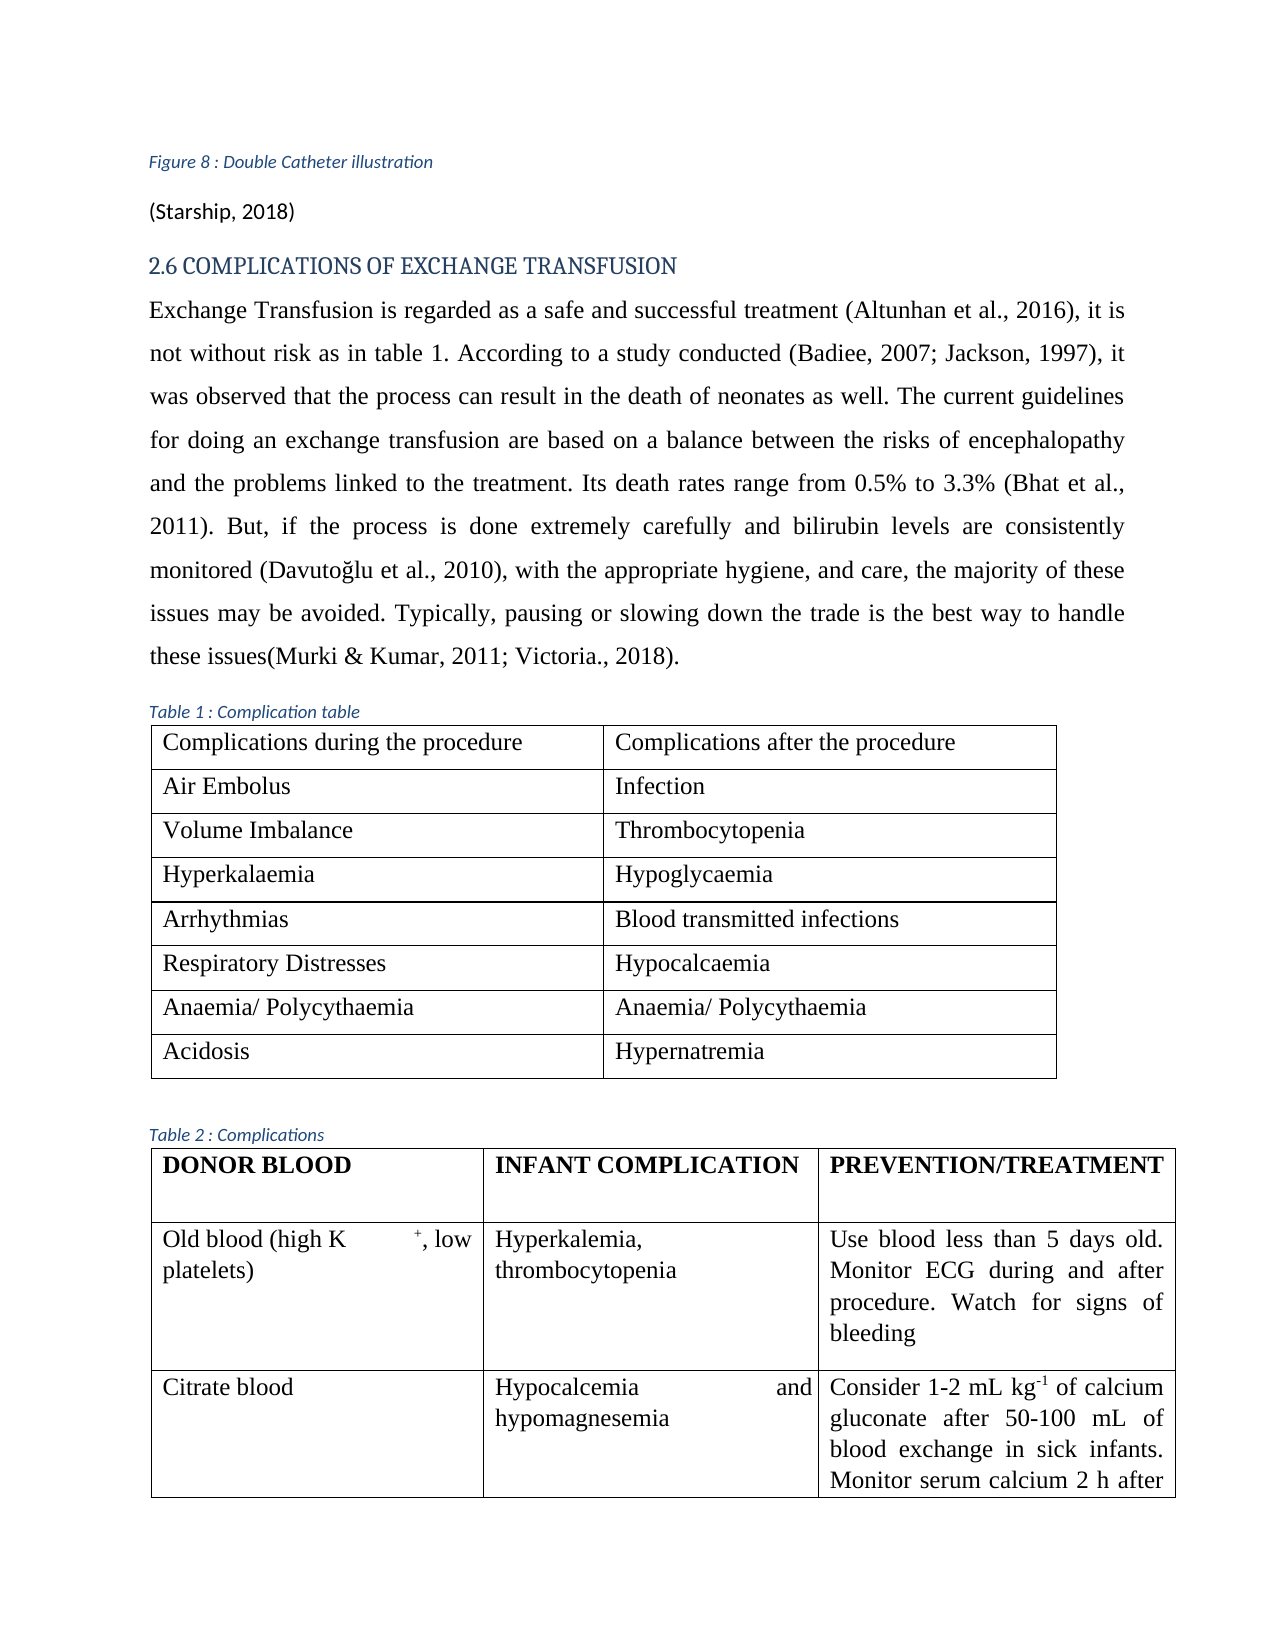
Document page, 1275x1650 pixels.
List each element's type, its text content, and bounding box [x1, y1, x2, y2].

table_cell Respiratory Distresses [152, 946, 603, 989]
table_header Complications during the procedure [152, 726, 603, 769]
text Table 2 : Complications [148, 1124, 1126, 1147]
table_cell Thrombocytopenia [604, 814, 1056, 857]
table_header DONOR BLOOD [152, 1149, 483, 1222]
text (Starship, 2018) [148, 197, 1126, 225]
table_header PREVENTION/TREATMENT [819, 1149, 1175, 1222]
table_cell Hyperkalemia, thrombocytopenia [484, 1223, 818, 1369]
table_cell Blood transmitted infections [604, 903, 1056, 945]
table_cell Anaemia/ Polycythaemia [152, 991, 603, 1034]
table_cell Volume Imbalance [152, 814, 603, 857]
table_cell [819, 1371, 1175, 1497]
table_cell [366, 1371, 483, 1497]
table_cell Old blood (high K platelets) [152, 1223, 366, 1369]
table_header Complications after the procedure [604, 726, 1056, 769]
table_cell Hyperkalaemia [152, 858, 603, 901]
table_cell Hypernatremia [604, 1035, 1056, 1078]
table_cell Use blood less than 5 days old. Monitor ECG during and after procedure. Watch for signs of bleeding [819, 1223, 1175, 1369]
table_cell +, low [366, 1223, 483, 1369]
table_cell Anaemia/ Polycythaemia [604, 991, 1056, 1034]
table_header INFANT COMPLICATION [484, 1149, 818, 1222]
table_cell Hypoglycaemia [604, 858, 1056, 901]
table_cell Arrhythmias [152, 903, 603, 945]
table_cell Acidosis [152, 1035, 603, 1078]
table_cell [484, 1371, 818, 1497]
text Table 1 : Complication table [148, 700, 1126, 723]
text Figure 8 : Double Catheter illustration [148, 150, 1126, 173]
table_cell Hypocalcaemia [604, 946, 1056, 989]
table_cell Citrate blood [152, 1371, 366, 1497]
subtitle 2.6 COMPLICATIONS OF EXCHANGE TRANSFUSION [148, 252, 1125, 281]
table_cell Infection [604, 770, 1056, 813]
text Exchange Transfusion is regarded as a safe and successful treatment (Altunhan et al., 2016), it is not without risk as in table 1. According to a study conducted (Badiee, 2007; Jackson, 1997), it was observed that the process can result in the death of neonates as well. The current guidelines for doing an exchange transfusion are based on a balance between the risks of encephalopathy and the problems linked to the treatment. Its death rates range from 0.5% to 3.3% (Bhat et al., 2011). But, if the process is done extremely carefully and bilirubin levels are consistently monitored (Davutoğlu et al., 2010), with the appropriate hygiene, and care, the majority of these issues may be avoided. Typically, pausing or slowing down the trade is the best way to handle these issues(Murki & Kumar, 2011; Victoria., 2018). [148, 295, 1126, 670]
table_cell Air Embolus [152, 770, 603, 813]
